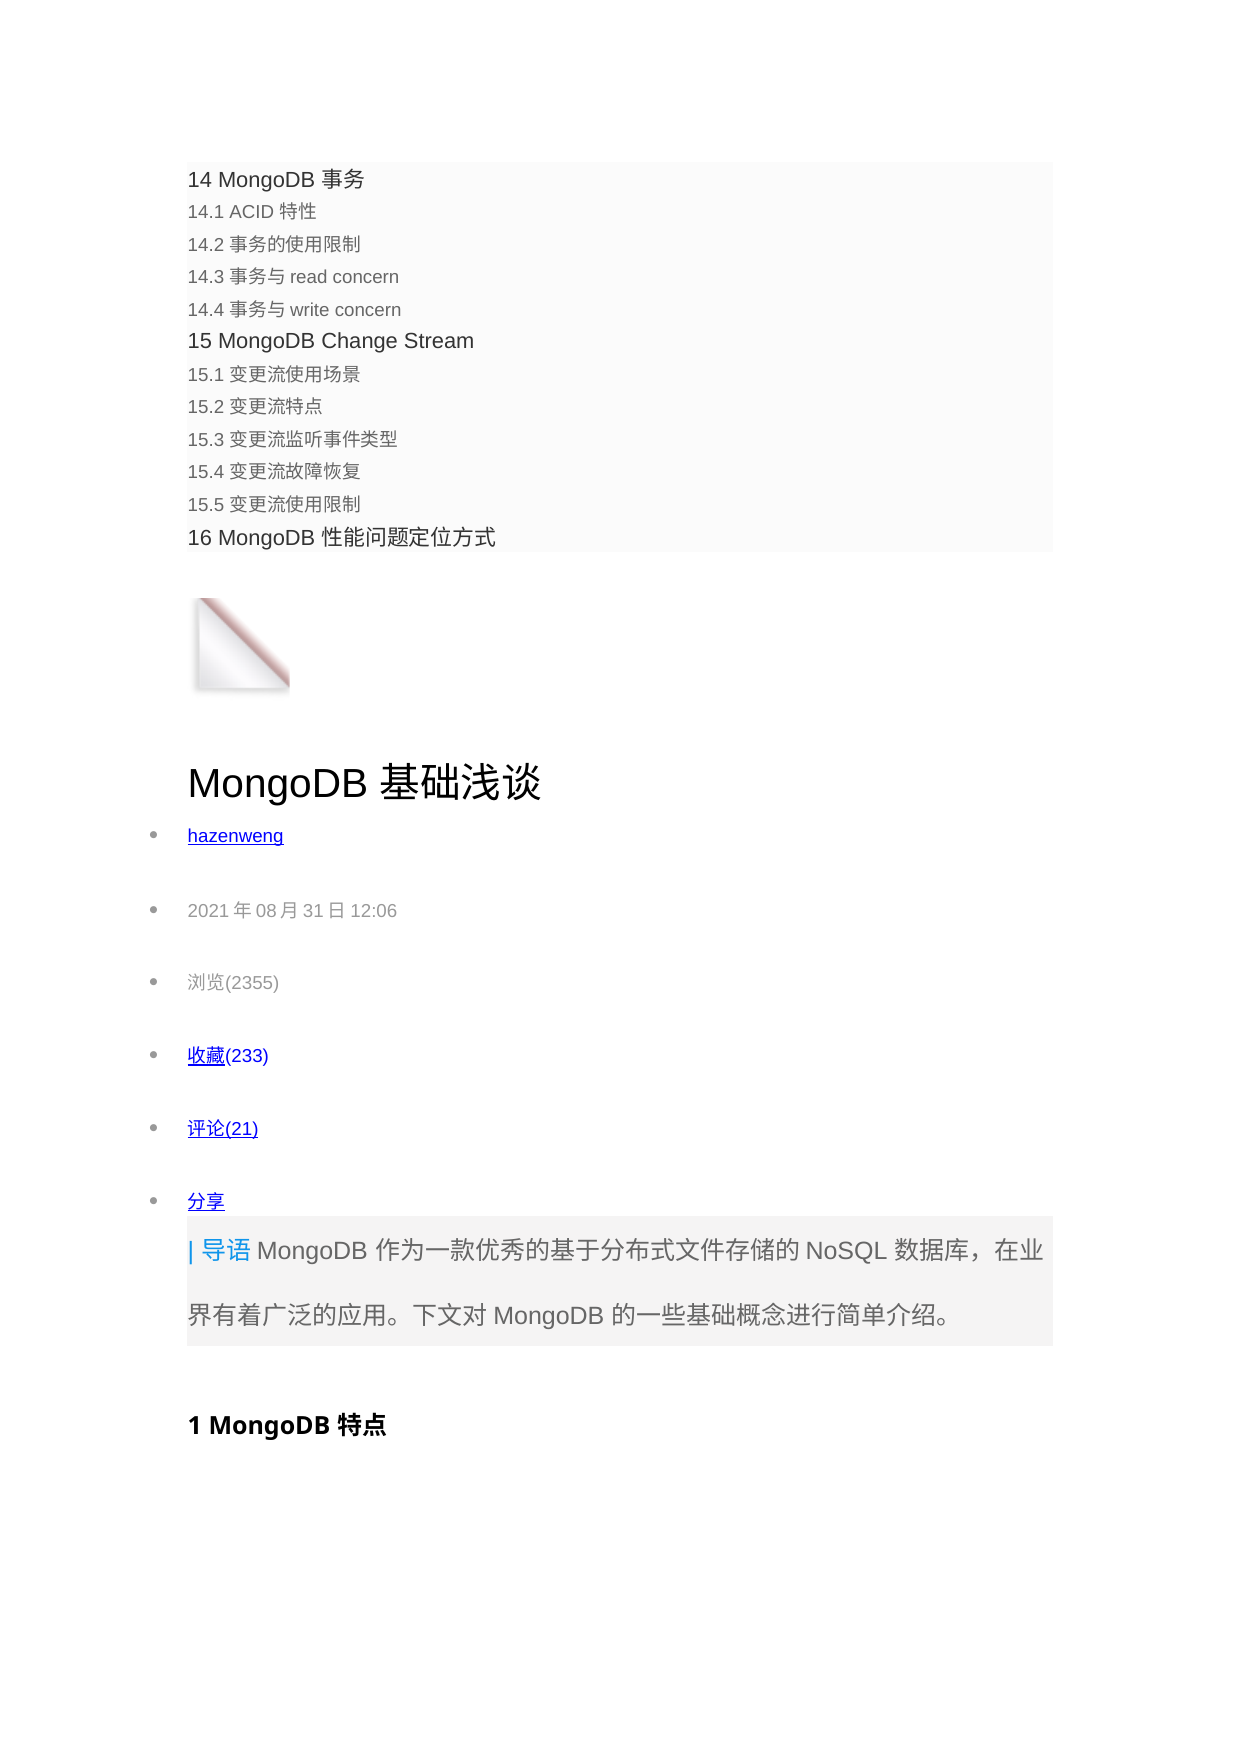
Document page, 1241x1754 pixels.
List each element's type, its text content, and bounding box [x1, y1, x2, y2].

text 1 MongoDB 特点 [187, 1391, 1053, 1456]
text 14.3 事务与 read concern [187, 259, 1053, 292]
text 16 MongoDB 性能问题定位方式 [187, 519, 1053, 552]
text 15 MongoDB Change Stream [187, 324, 1053, 357]
list 2021年08月31日 12:06 [150, 893, 1034, 925]
text 15.3 变更流监听事件类型 [187, 422, 1053, 454]
list 浏览(2355) [150, 965, 1034, 998]
picture [187, 598, 290, 701]
text 15.2 变更流特点 [187, 389, 1053, 422]
text 15.1 变更流使用场景 [187, 357, 1053, 389]
text 15.5 变更流使用限制 [187, 487, 1053, 519]
text 14.2 事务的使用限制 [187, 227, 1053, 259]
text 15.4 变更流故障恢复 [187, 454, 1053, 487]
text MongoDB 基础浅谈 [187, 747, 1053, 812]
text 14.4 事务与 write concern [187, 292, 1053, 324]
list 分享 [150, 1184, 1034, 1216]
text 14.1 ACID 特性 [187, 194, 1053, 227]
list 收藏(233) [150, 1038, 1034, 1071]
text | 导语 MongoDB 作为一款优秀的基于分布式文件存储的 NoSQL 数据库，在业界有着广泛的应用。下文对 MongoDB 的一些基础概念进行简单介绍。 [187, 1216, 1053, 1346]
text 14 MongoDB 事务 [187, 162, 1053, 194]
list 评论(21) [150, 1111, 1034, 1143]
list hazenweng [150, 820, 1034, 852]
